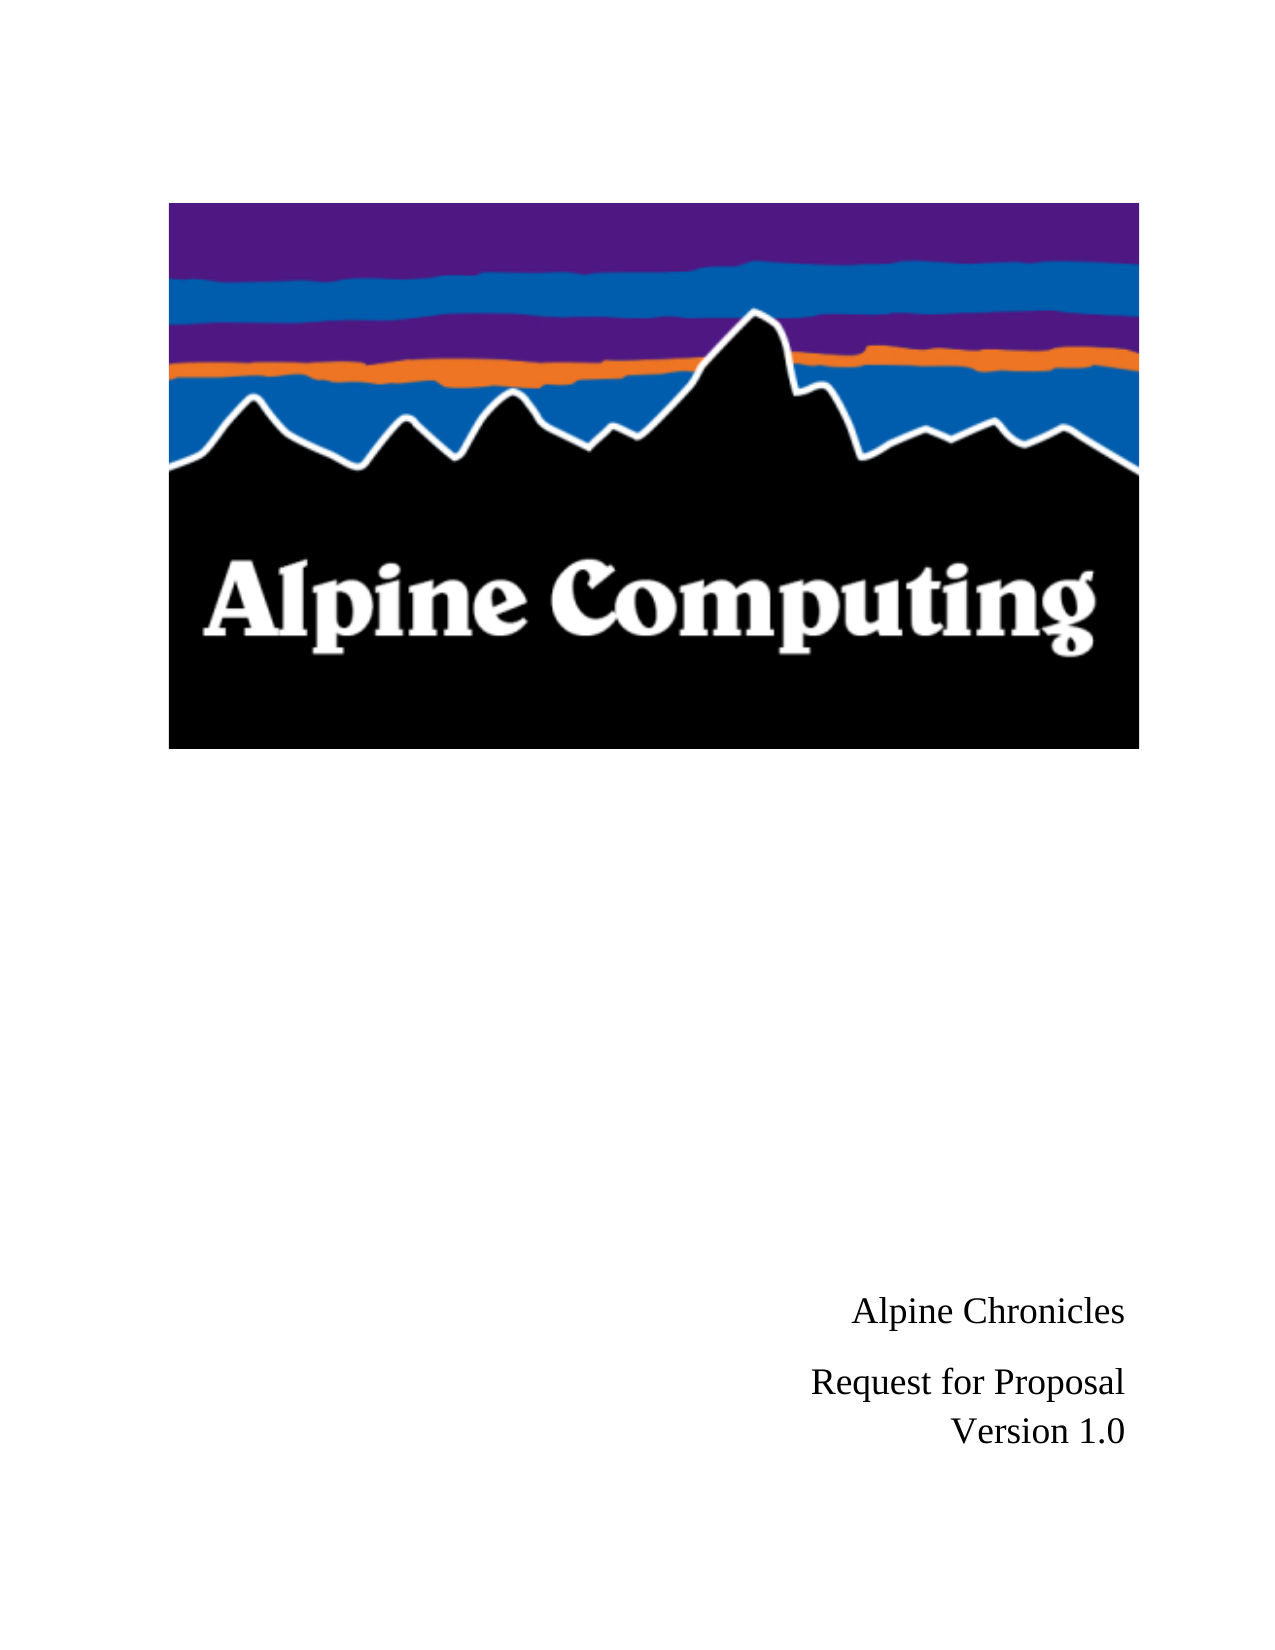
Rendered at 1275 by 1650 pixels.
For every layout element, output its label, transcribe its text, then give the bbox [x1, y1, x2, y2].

text Request for Proposal Version 1.0 [150, 1359, 1125, 1452]
text Alpine Chronicles [150, 1289, 1125, 1332]
